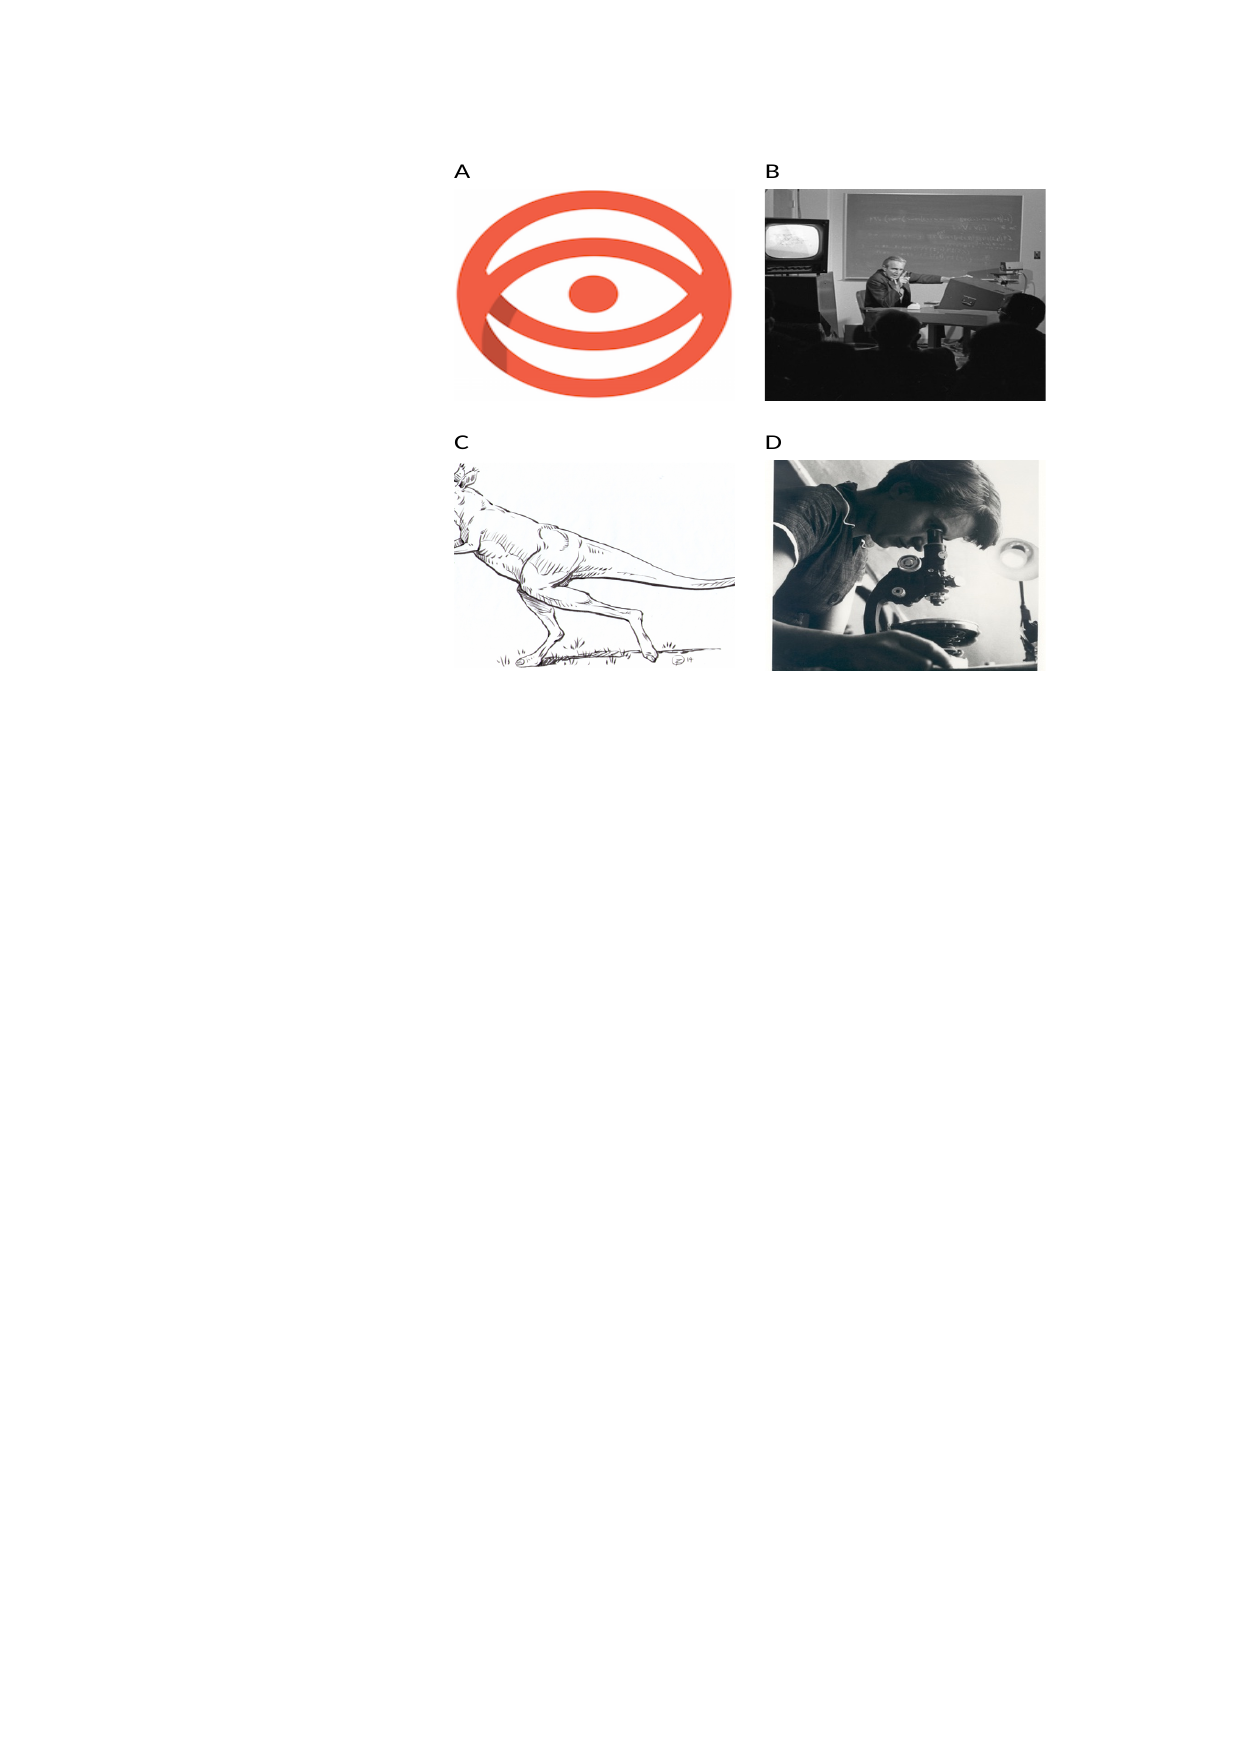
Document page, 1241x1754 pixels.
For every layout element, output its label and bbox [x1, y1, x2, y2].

picture [764, 189, 1046, 401]
picture [454, 189, 735, 401]
picture [764, 460, 1046, 671]
picture [454, 460, 735, 671]
